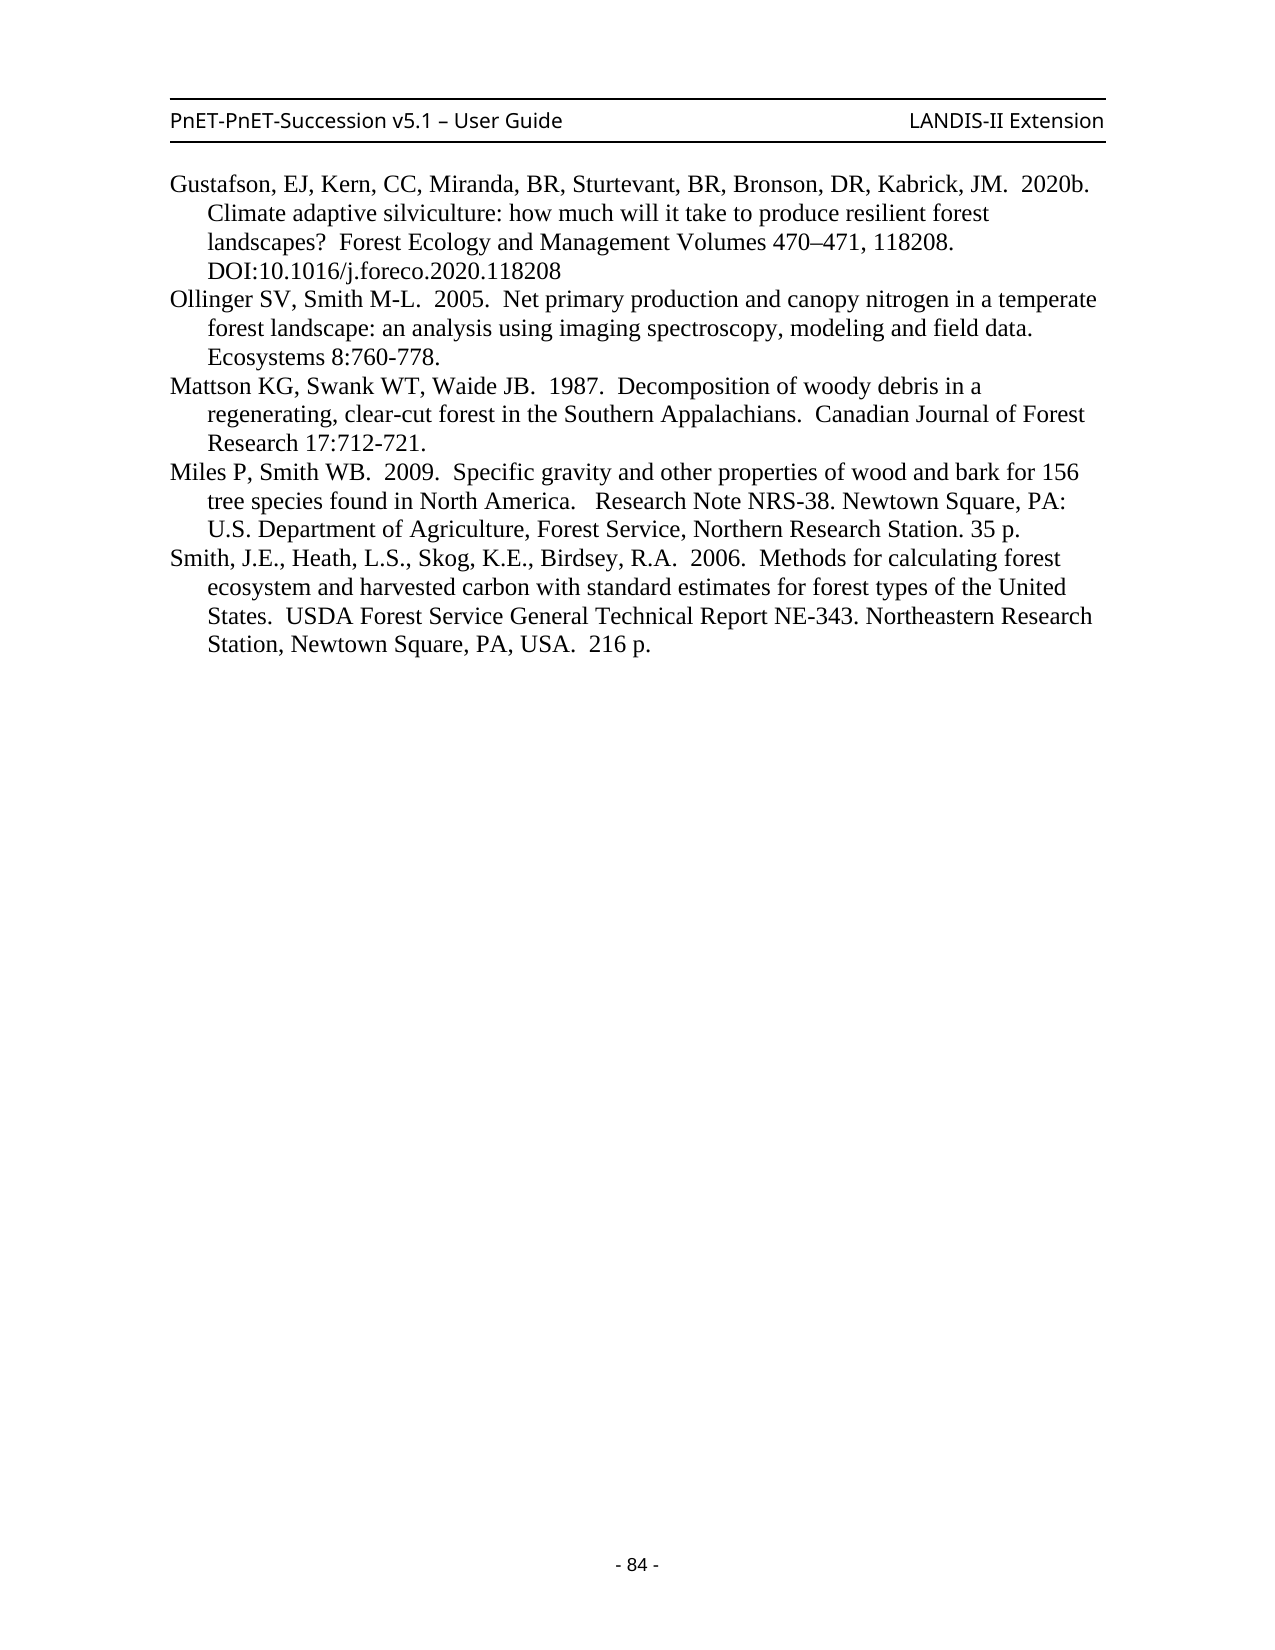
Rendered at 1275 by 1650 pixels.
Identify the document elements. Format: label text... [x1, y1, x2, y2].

text Ollinger SV, Smith M-L. 2005. Net primary production and canopy nitrogen in a temperate forest landscape: an analysis using imaging spectroscopy, modeling and field data. Ecosystems 8:760-778. [169, 284, 1106, 371]
text Mattson KG, Swank WT, Waide JB. 1987. Decomposition of woody debris in a regenerating, clear-cut forest in the Southern Appalachians. Canadian Journal of Forest Research 17:712-721. [169, 371, 1106, 457]
text Miles P, Smith WB. 2009. Specific gravity and other properties of wood and bark for 156 tree species found in North America. Research Note NRS-38. Newtown Square, PA: U.S. Department of Agriculture, Forest Service, Northern Research Station. 35 p. [169, 457, 1106, 543]
text Smith, J.E., Heath, L.S., Skog, K.E., Birdsey, R.A. 2006. Methods for calculating forest ecosystem and harvested carbon with standard estimates for forest types of the United States. USDA Forest Service General Technical Report NE-343. Northeastern Research Station, Newtown Square, PA, USA. 216 p. [169, 543, 1106, 658]
text Gustafson, EJ, Kern, CC, Miranda, BR, Sturtevant, BR, Bronson, DR, Kabrick, JM. 2020b. Climate adaptive silviculture: how much will it take to produce resilient forest landscapes? Forest Ecology and Management Volumes 470–471, 118208. DOI:10.1016/j.foreco.2020.118208 [169, 169, 1106, 284]
